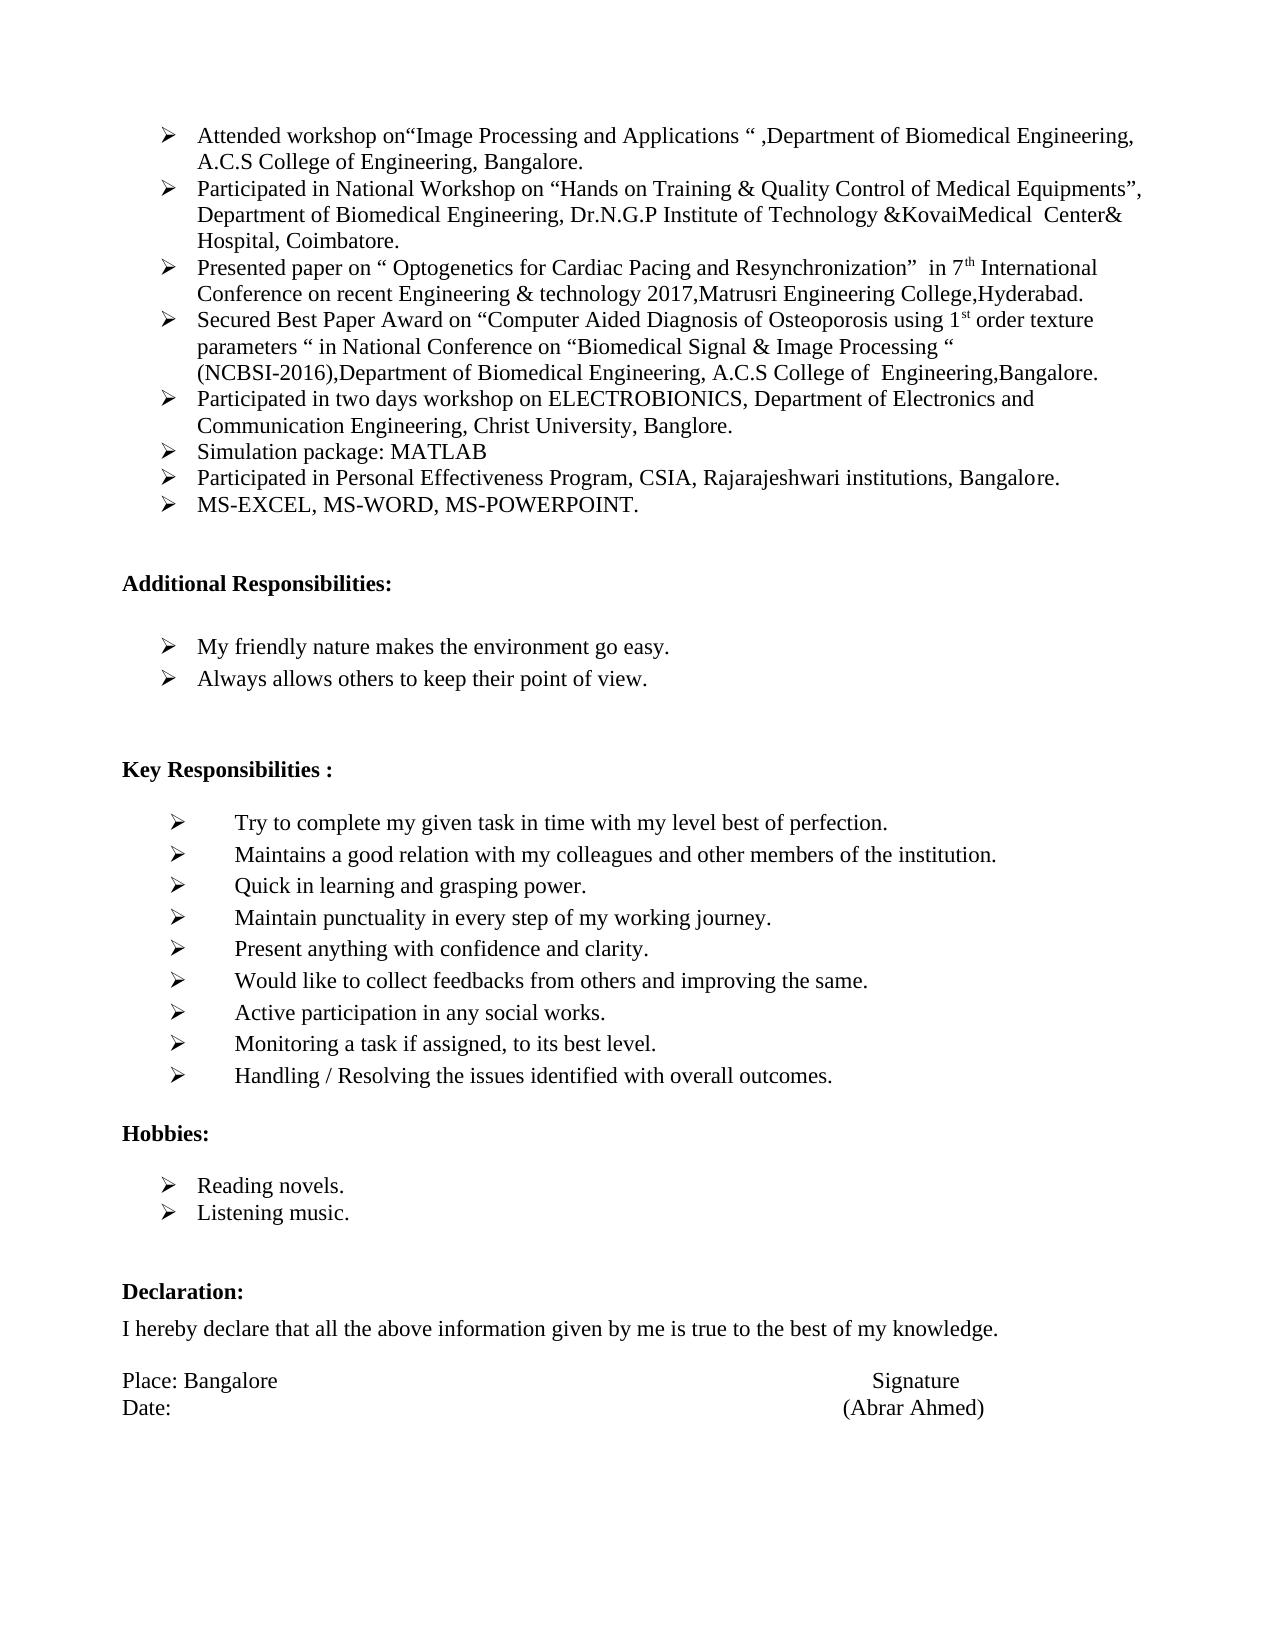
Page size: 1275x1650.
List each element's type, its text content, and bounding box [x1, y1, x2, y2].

list Participated in two days workshop on ELECTROBIONICS, Department of Electronics and Communication Engineering, Christ University, Banglore. [159, 385, 1162, 438]
list Reading novels. [159, 1172, 1162, 1199]
list Secured Best Paper Award on “Computer Aided Diagnosis of Osteoporosis using 1st order texture parameters “ in National Conference on “Biomedical Signal & Image Processing “ [159, 306, 1162, 359]
list Participated in National Workshop on “Hands on Training & Quality Control of Medical Equipments”, Department of Biomedical Engineering, Dr.N.G.P Institute of Technology &KovaiMedical Center& Hospital, Coimbatore. [159, 174, 1162, 254]
list MS-EXCEL, MS-WORD, MS-POWERPOINT. [159, 491, 1162, 517]
list Would like to collect feedbacks from others and improving the same. [169, 967, 1162, 993]
text Key Responsibilities : [122, 757, 1162, 783]
list Handling / Resolving the issues identified with overall outcomes. [169, 1062, 1162, 1088]
list Always allows others to keep their point of view. [159, 664, 1162, 691]
list Listening music. [159, 1199, 1162, 1225]
list Attended workshop on“Image Processing and Applications “ ,Department of Biomedical Engineering, A.C.S College of Engineering, Bangalore. [159, 122, 1162, 174]
list Simulation package: MATLAB [159, 438, 1162, 464]
list Participated in Personal Effectiveness Program, CSIA, Rajarajeshwari institutions, Bangalore. [159, 464, 1162, 491]
text Additional Responsibilities: [122, 570, 1162, 596]
list Try to complete my given task in time with my level best of perfection. [169, 809, 1162, 836]
list My friendly nature makes the environment go easy. [159, 633, 1162, 659]
list Monitoring a task if assigned, to its best level. [169, 1030, 1162, 1057]
list Active participation in any social works. [169, 999, 1162, 1025]
list Present anything with confidence and clarity. [169, 936, 1162, 962]
subtitle Hobbies: [122, 1120, 1162, 1146]
text (NCBSI-2016),Department of Biomedical Engineering, A.C.S College of Engineering,Bangalore. [197, 359, 1162, 385]
list Quick in learning and grasping power. [169, 872, 1162, 899]
list Maintains a good relation with my colleagues and other members of the institution. [169, 841, 1162, 867]
text I hereby declare that all the above information given by me is true to the best of my knowledge. Place: Bangalore Signature Date: (Abrar Ahmed) [122, 1315, 1162, 1420]
list Presented paper on “ Optogenetics for Cardiac Pacing and Resynchronization” in 7th International Conference on recent Engineering & technology 2017,Matrusri Engineering College,Hyderabad. [159, 254, 1162, 306]
text Declaration: [122, 1278, 1158, 1304]
list Maintain punctuality in every step of my working journey. [169, 904, 1162, 930]
